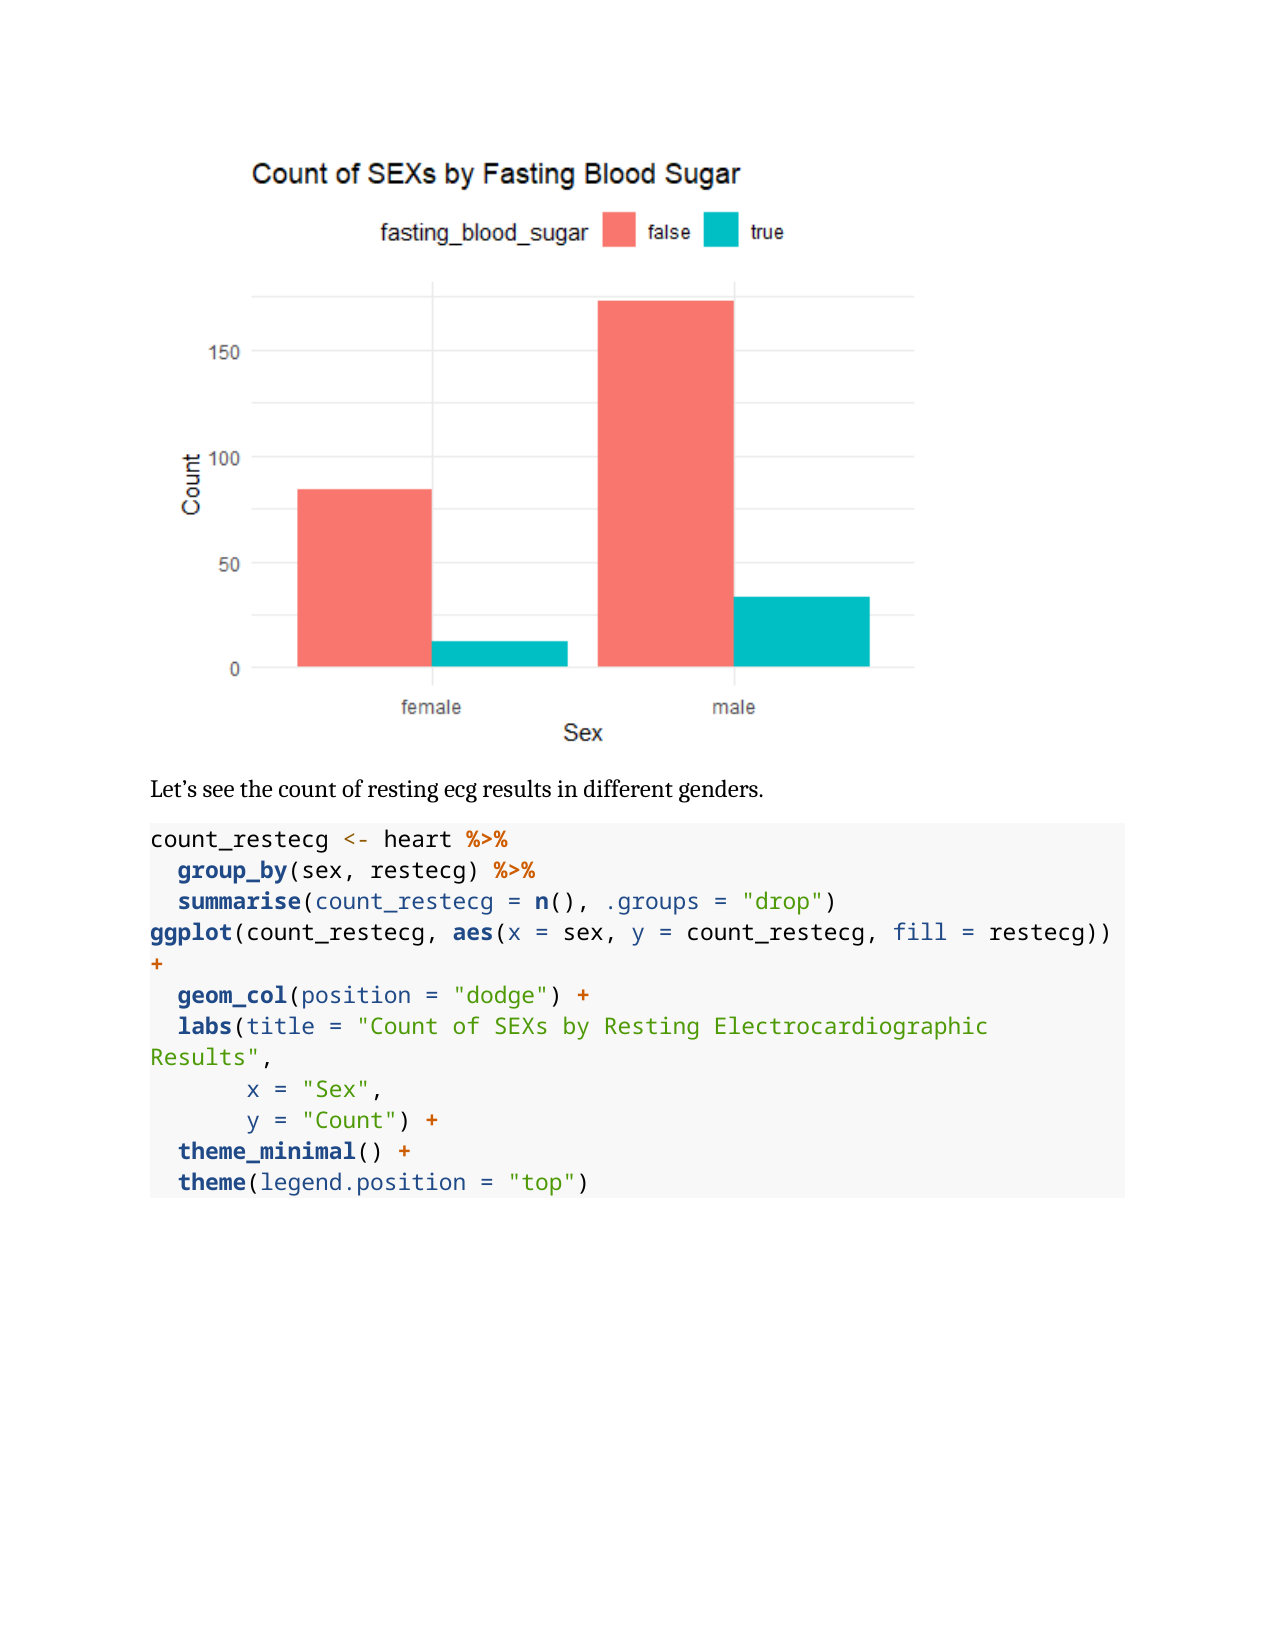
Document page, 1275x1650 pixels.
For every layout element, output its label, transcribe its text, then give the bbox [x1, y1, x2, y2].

text count_restecg <- heart %>% group_by(sex, restecg) %>% summarise(count_restecg = n(), .groups = "drop") ggplot(count_restecg, aes(x = sex, y = count_restecg, fill = restecg)) + geom_col(position = "dodge") + labs(title = "Count of SEXs by Resting Electrocardiographic Results", x = "Sex", y = "Count") + theme_minimal() + theme(legend.position = "top") [164, 823, 1125, 1198]
text Let’s see the count of resting ecg results in different genders. [150, 775, 1125, 804]
picture [168, 150, 927, 757]
